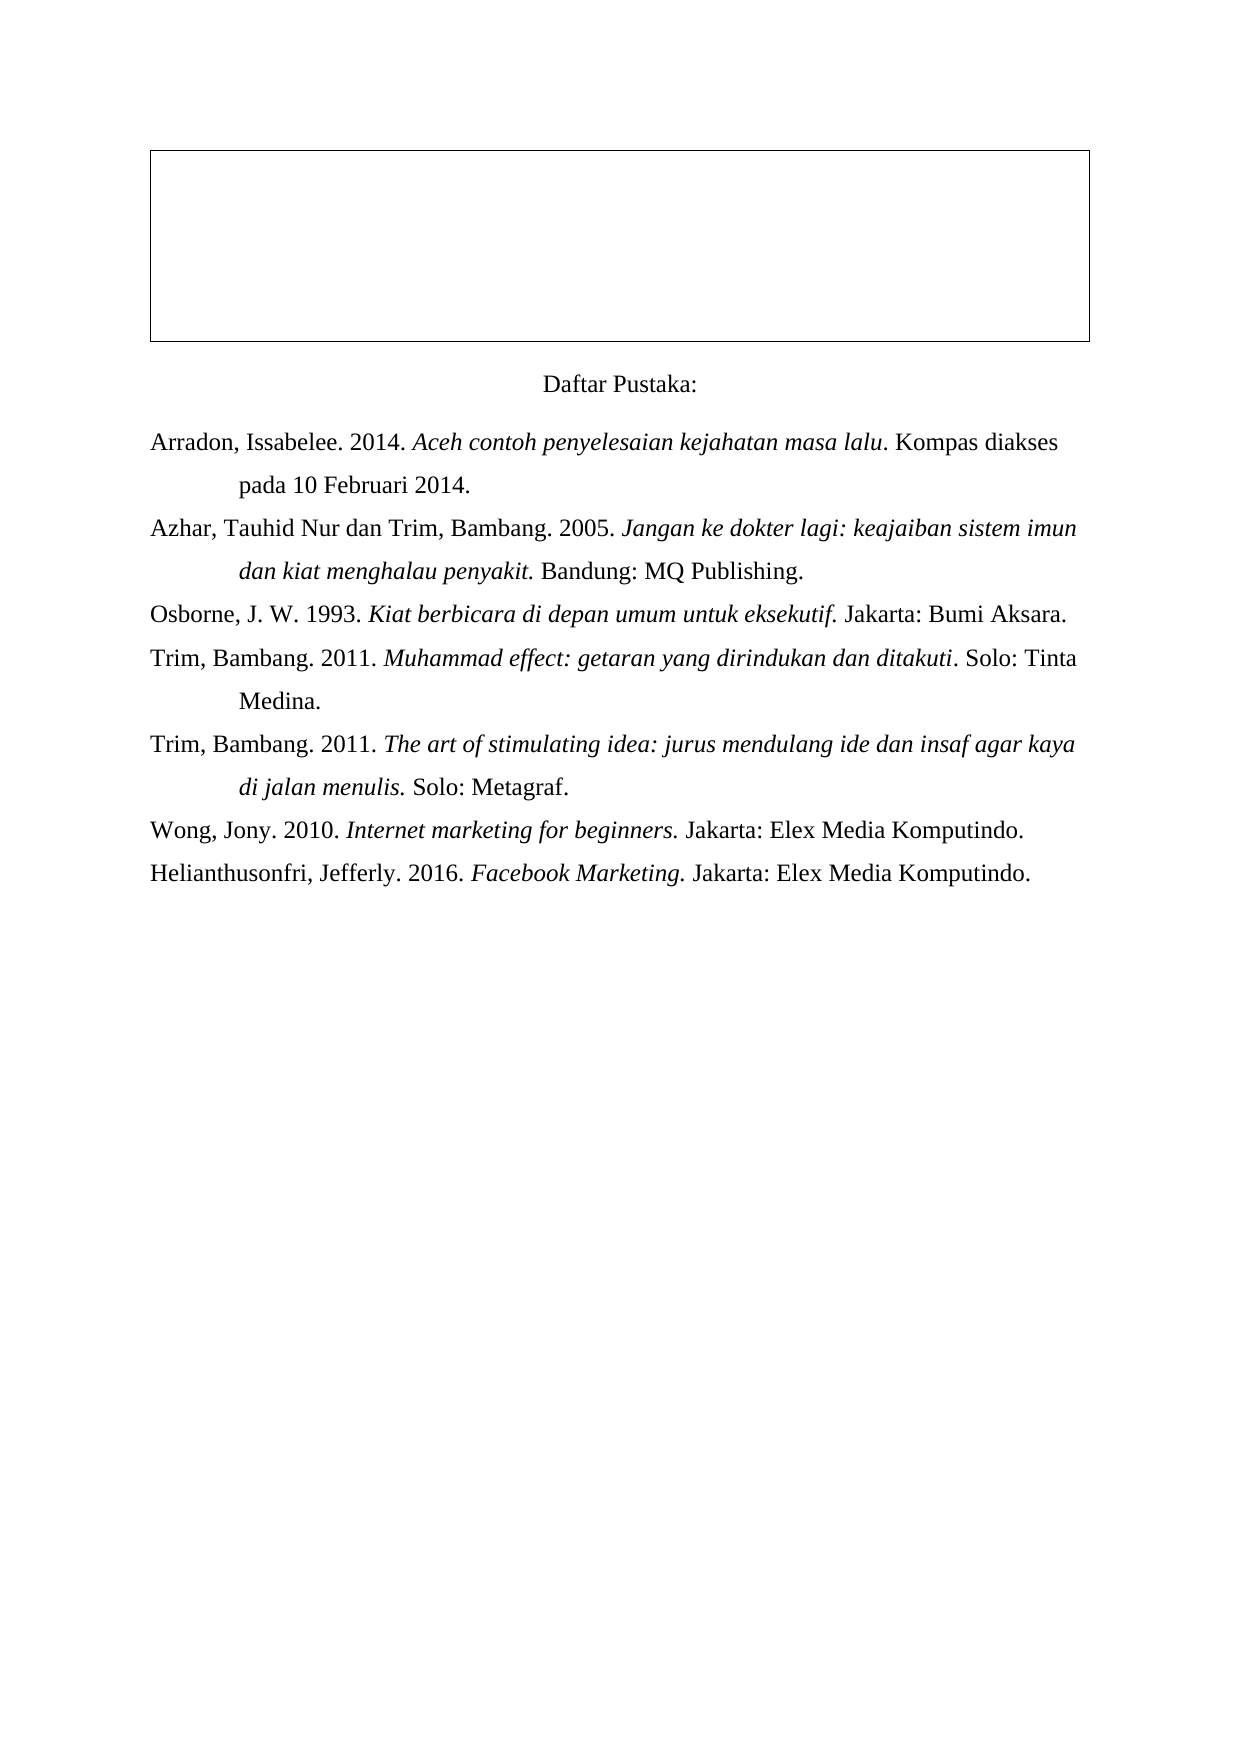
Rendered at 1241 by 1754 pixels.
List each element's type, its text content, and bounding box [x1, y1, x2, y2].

list Helianthusonfri, Jefferly. 2016. Facebook Marketing. Jakarta: Elex Media Komputindo. [150, 858, 1090, 887]
list Azhar, Tauhid Nur dan Trim, Bambang. 2005. Jangan ke dokter lagi: keajaiban sistem imun dan kiat menghalau penyakit. Bandung: MQ Publishing. [150, 513, 1090, 585]
list Trim, Bambang. 2011. Muhammad effect: getaran yang dirindukan dan ditakuti. Solo: Tinta Medina. [150, 643, 1090, 714]
list Trim, Bambang. 2011. The art of stimulating idea: jurus mendulang ide dan insaf agar kaya di jalan menulis. Solo: Metagraf. [150, 729, 1090, 801]
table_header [151, 151, 1089, 341]
text Daftar Pustaka: [150, 369, 1090, 398]
text Wong, Jony. 2010. Internet marketing for beginners. Jakarta: Elex Media Komputindo. [150, 815, 1090, 844]
list Osborne, J. W. 1993. Kiat berbicara di depan umum untuk eksekutif. Jakarta: Bumi Aksara. [150, 599, 1090, 628]
list Arradon, Issabelee. 2014. Aceh contoh penyelesaian kejahatan masa lalu. Kompas diakses pada 10 Februari 2014. [150, 427, 1090, 499]
